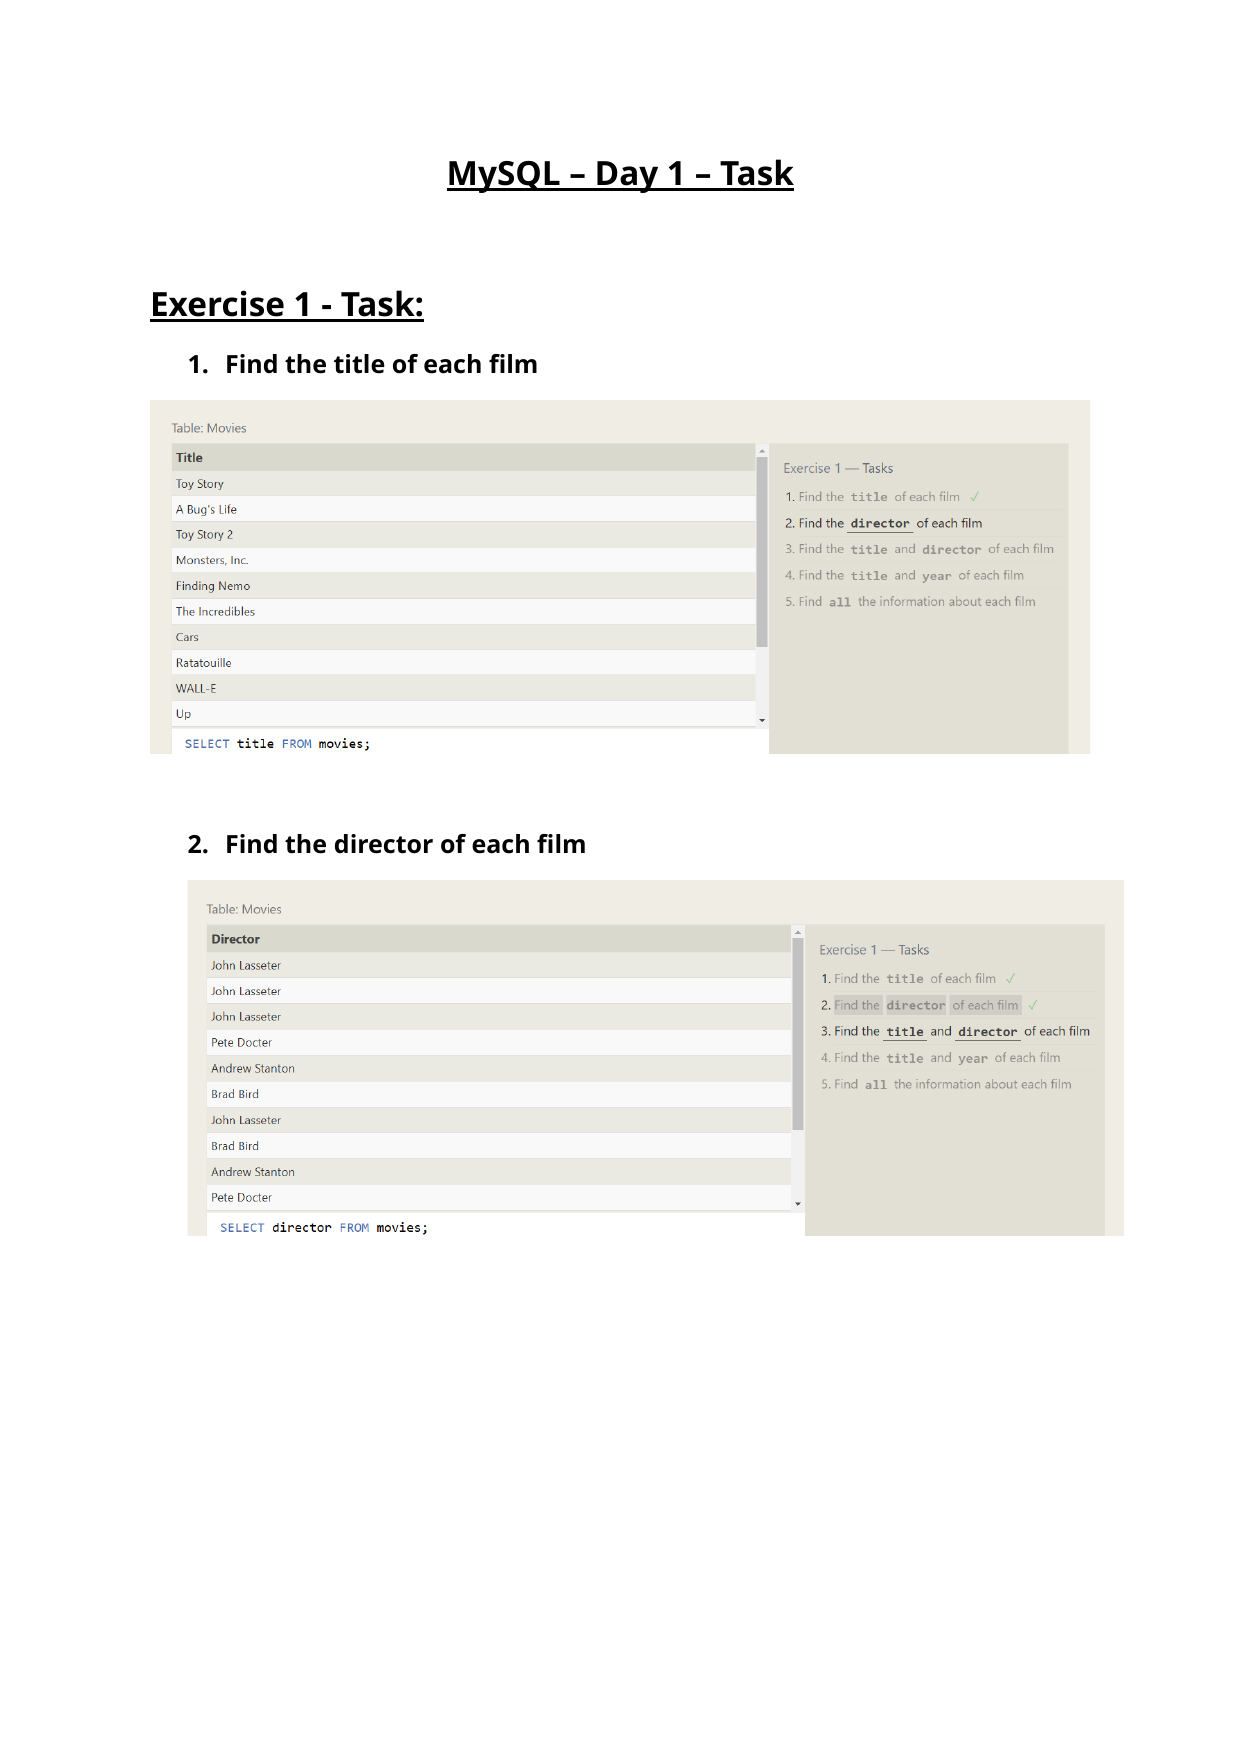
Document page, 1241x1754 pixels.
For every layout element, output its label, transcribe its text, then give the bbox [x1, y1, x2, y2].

list Find the title of each film [187, 347, 1090, 381]
picture [150, 400, 1091, 754]
text MySQL – Day 1 – Task [150, 150, 1090, 195]
list Find the director of each film [187, 827, 1090, 861]
text Exercise 1 - Task: [150, 281, 1090, 327]
picture [187, 880, 1124, 1236]
